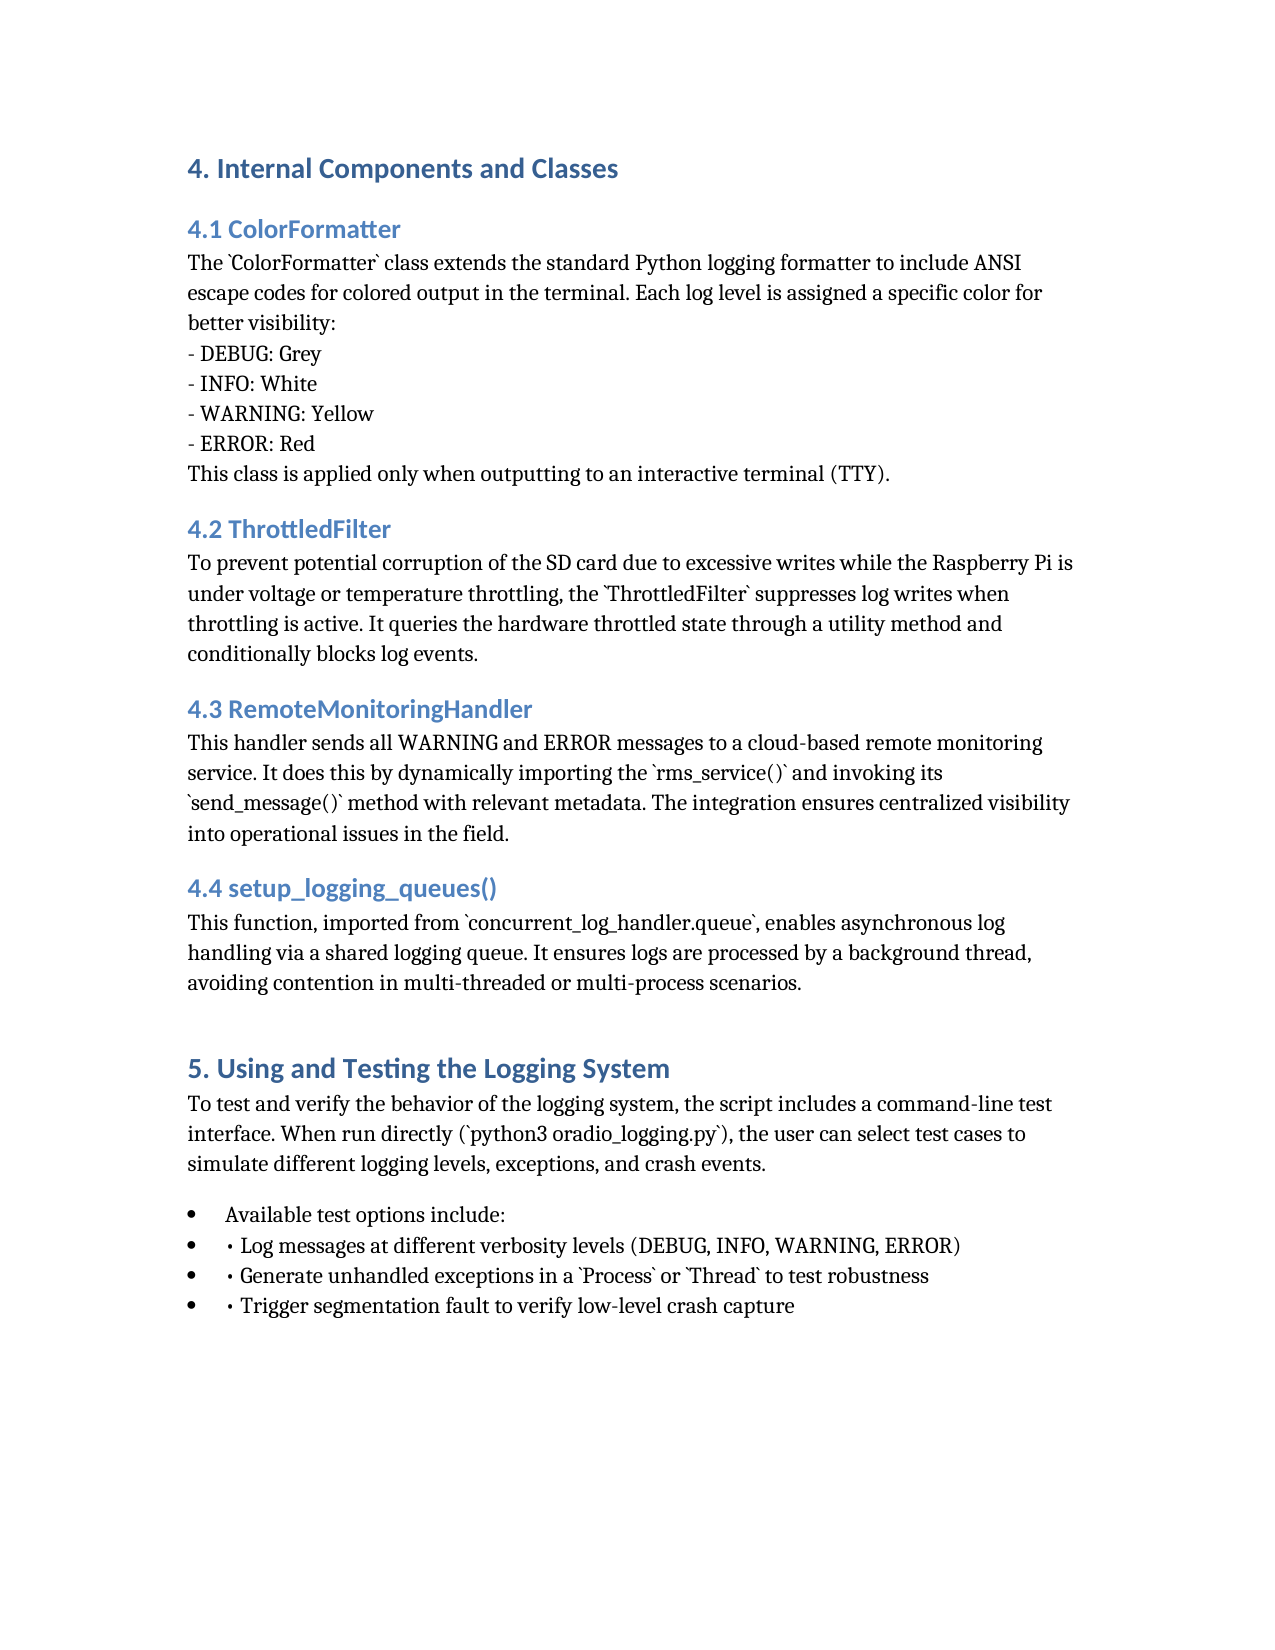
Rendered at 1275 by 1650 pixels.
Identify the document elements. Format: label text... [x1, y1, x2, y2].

subtitle 4.2 ThrottledFilter [187, 512, 1087, 545]
text To prevent potential corruption of the SD card due to excessive writes while the Raspberry Pi is under voltage or temperature throttling, the `ThrottledFilter` suppresses log writes when throttling is active. It queries the hardware throttled state through a utility method and conditionally blocks log events. [187, 550, 1087, 667]
text This handler sends all WARNING and ERROR messages to a cloud-based remote monitoring service. It does this by dynamically importing the `rms_service()` and invoking its `send_message()` method with relevant metadata. The integration ensures centralized visibility into operational issues in the field. [187, 730, 1087, 847]
list • Generate unhandled exceptions in a `Process` or `Thread` to test robustness [187, 1263, 1087, 1289]
text The `ColorFormatter` class extends the standard Python logging formatter to include ANSI escape codes for colored output in the terminal. Each log level is assigned a specific color for better visibility: - DEBUG: Grey - INFO: White - WARNING: Yellow - ERROR: Red This class is applied only when outputting to an interactive terminal (TTY). [187, 250, 1087, 487]
list • Trigger segmentation fault to verify low-level crash capture [187, 1293, 1087, 1319]
subtitle 5. Using and Testing the Logging System [187, 1050, 1087, 1086]
subtitle 4. Internal Components and Classes [187, 150, 1087, 186]
subtitle 4.1 ColorFormatter [187, 212, 1087, 245]
subtitle 4.4 setup_logging_queues() [187, 871, 1087, 904]
list • Log messages at different verbosity levels (DEBUG, INFO, WARNING, ERROR) [187, 1232, 1087, 1259]
text This function, imported from `concurrent_log_handler.queue`, enables asynchronous log handling via a shared logging queue. It ensures logs are processed by a background thread, avoiding contention in multi-threaded or multi-process scenarios. [187, 909, 1087, 996]
subtitle 4.3 RemoteMonitoringHandler [187, 692, 1087, 725]
list Available test options include: [187, 1202, 1087, 1229]
text To test and verify the behavior of the logging system, the script includes a command-line test interface. When run directly (`python3 oradio_logging.py`), the user can select test cases to simulate different logging levels, exceptions, and crash events. [187, 1091, 1087, 1178]
